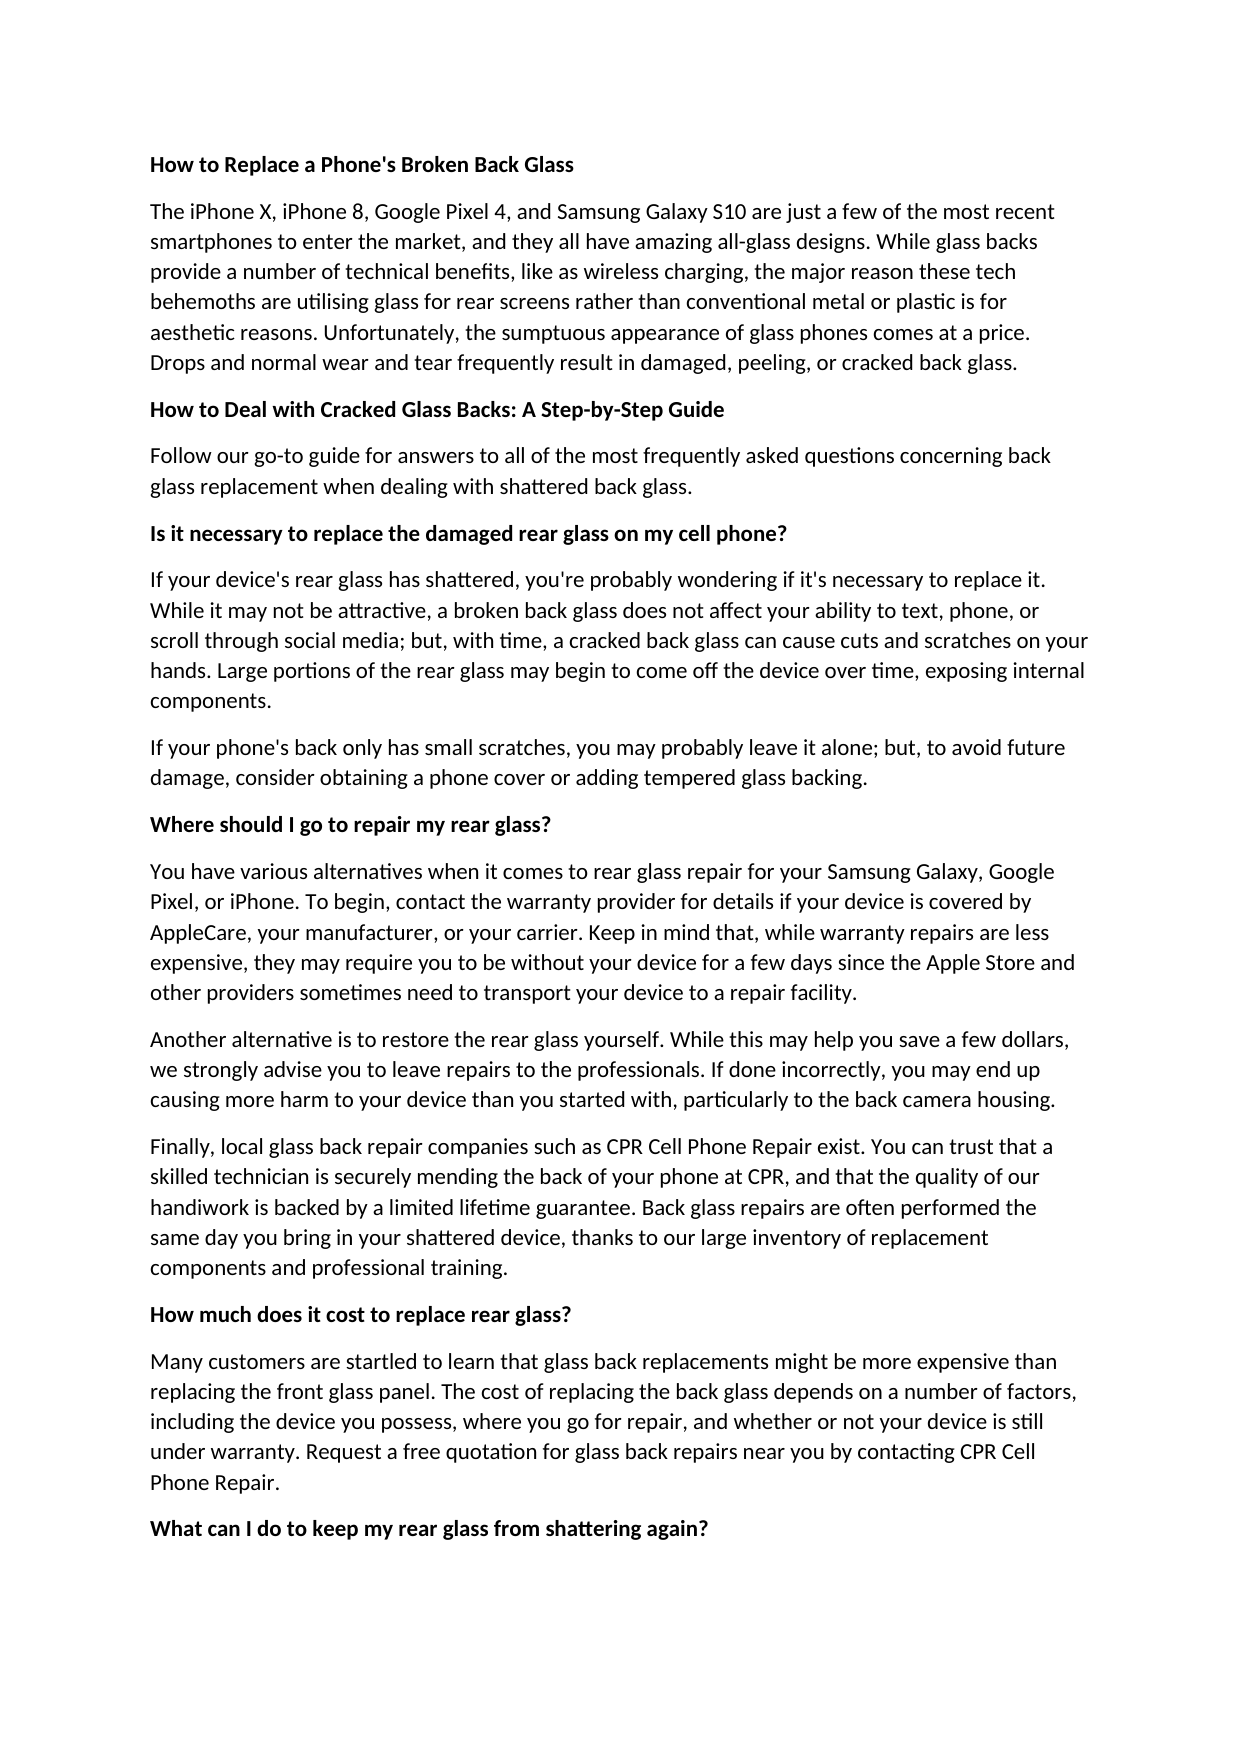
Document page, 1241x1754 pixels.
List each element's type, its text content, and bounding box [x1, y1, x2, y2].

text If your phone's back only has small scratches, you may probably leave it alone; but, to avoid future damage, consider obtaining a phone cover or adding tempered glass backing. [150, 733, 1090, 792]
text Where should I go to repair my rear glass? [150, 810, 1090, 838]
text You have various alternatives when it comes to rear glass repair for your Samsung Galaxy, Google Pixel, or iPhone. To begin, contact the warranty provider for details if your device is covered by AppleCare, your manufacturer, or your carrier. Keep in mind that, while warranty repairs are less expensive, they may require you to be without your device for a few days since the Apple Store and other providers sometimes need to transport your device to a repair facility. [150, 857, 1090, 1006]
text How to Deal with Cracked Glass Backs: A Step-by-Step Guide [150, 395, 1090, 423]
text Finally, local glass back repair companies such as CPR Cell Phone Repair exist. You can trust that a skilled technician is securely mending the back of your phone at CPR, and that the quality of our handiwork is backed by a limited lifetime guarantee. Back glass repairs are often performed the same day you bring in your shattered device, thanks to our large inventory of replacement components and professional training. [150, 1132, 1090, 1281]
text Another alternative is to restore the rear glass yourself. While this may help you save a few dollars, we strongly advise you to leave repairs to the professionals. If done incorrectly, you may end up causing more harm to your device than you started with, particularly to the back camera housing. [150, 1025, 1090, 1113]
text What can I do to keep my rear glass from shattering again? [150, 1514, 1090, 1543]
text The iPhone X, iPhone 8, Google Pixel 4, and Samsung Galaxy S10 are just a few of the most recent smartphones to enter the market, and they all have amazing all-glass designs. While glass backs provide a number of technical benefits, like as wireless charging, the major reason these tech behemoths are utilising glass for rear screens rather than conventional metal or plastic is for aesthetic reasons. Unfortunately, the sumptuous appearance of glass phones comes at a price. Drops and normal wear and tear frequently result in damaged, peeling, or cracked back glass. [150, 197, 1090, 376]
text Follow our go-to guide for answers to all of the most frequently asked questions concerning back glass replacement when dealing with shattered back glass. [150, 442, 1090, 500]
text If your device's rear glass has shattered, you're probably wondering if it's necessary to replace it. While it may not be attractive, a broken back glass does not affect your ability to text, phone, or scroll through social media; but, with time, a cracked back glass can cause cuts and scratches on your hands. Large portions of the rear glass may begin to come off the device over time, exposing internal components. [150, 566, 1090, 714]
text Is it necessary to replace the damaged rear glass on my cell phone? [150, 519, 1090, 547]
text How to Replace a Phone's Broken Back Glass [150, 150, 1090, 178]
text How much does it cost to replace rear glass? [150, 1300, 1090, 1328]
text Many customers are startled to learn that glass back replacements might be more expensive than replacing the front glass panel. The cost of replacing the back glass depends on a number of factors, including the device you possess, where you go for repair, and whether or not your device is still under warranty. Request a free quotation for glass back repairs near you by contacting CPR Cell Phone Repair. [150, 1347, 1090, 1496]
